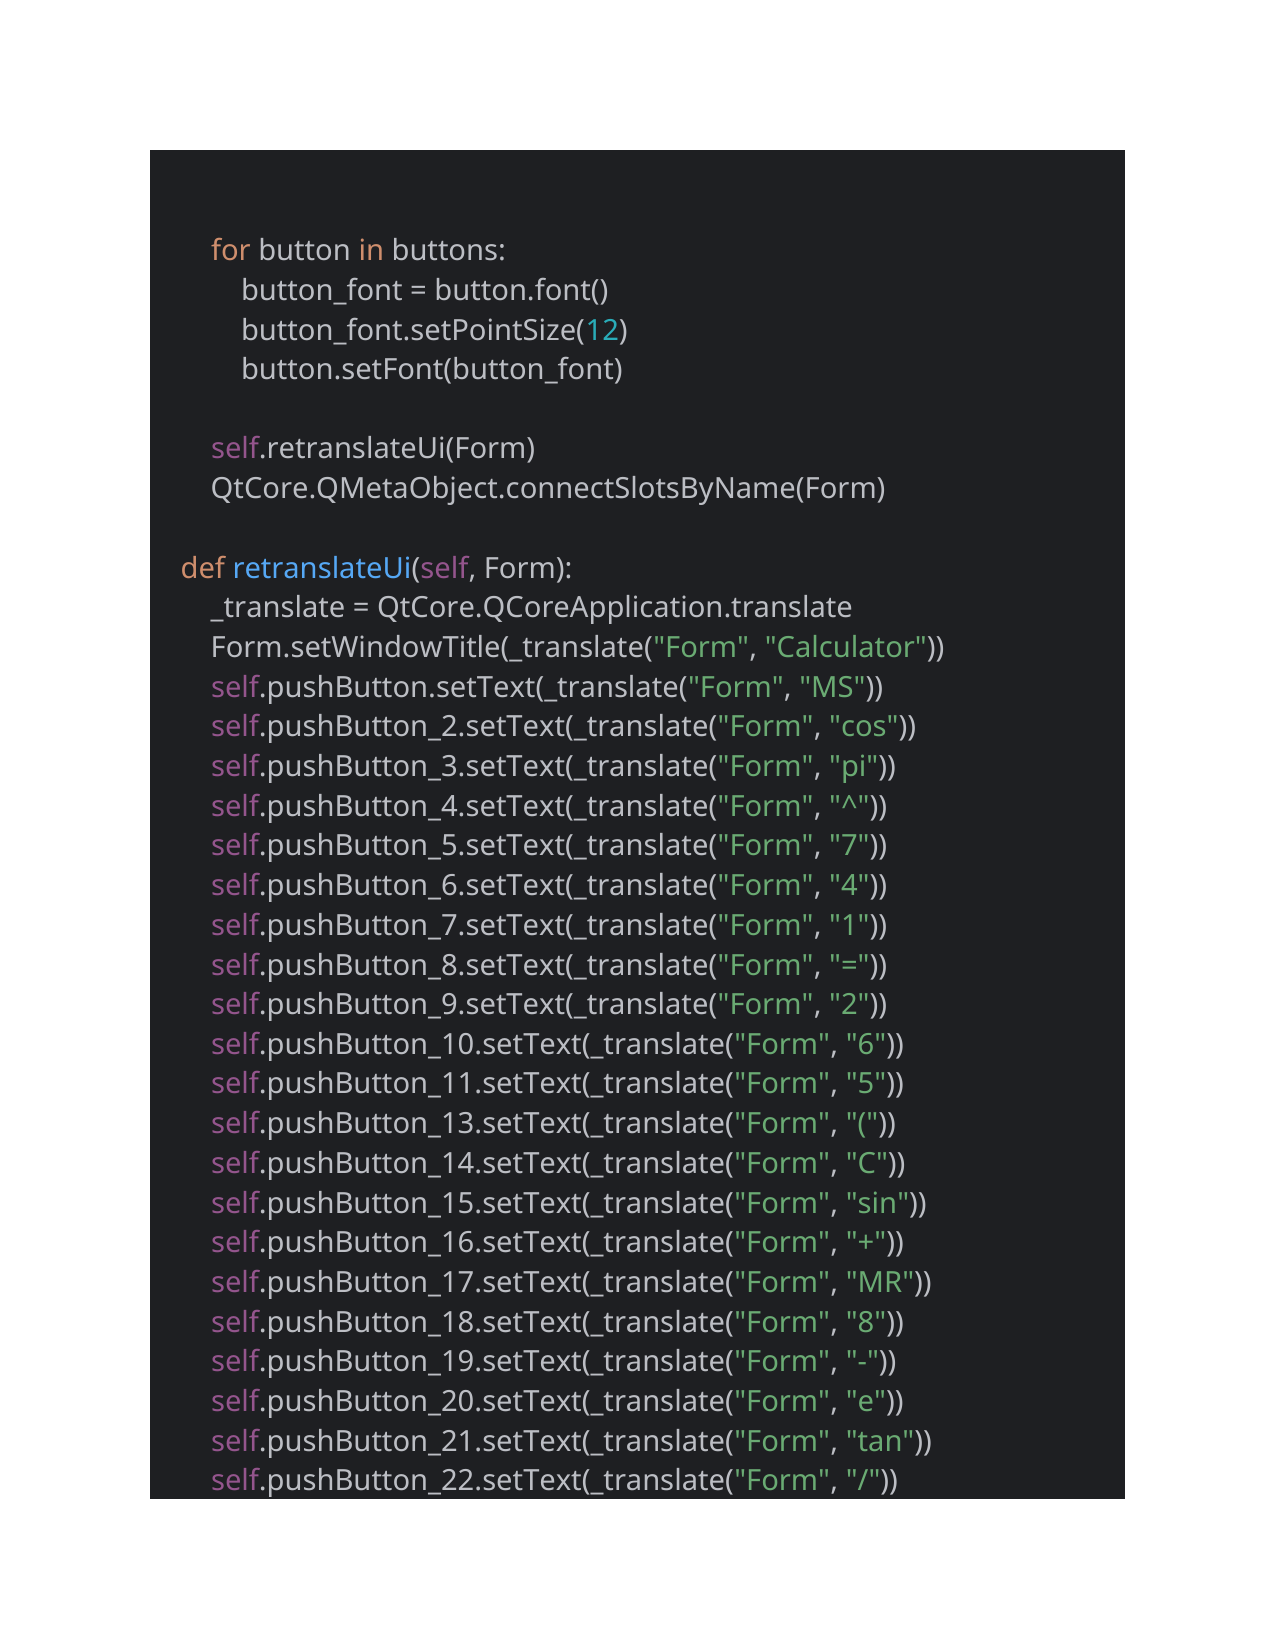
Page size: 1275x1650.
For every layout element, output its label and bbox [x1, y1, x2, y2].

text [150, 150, 1125, 1499]
